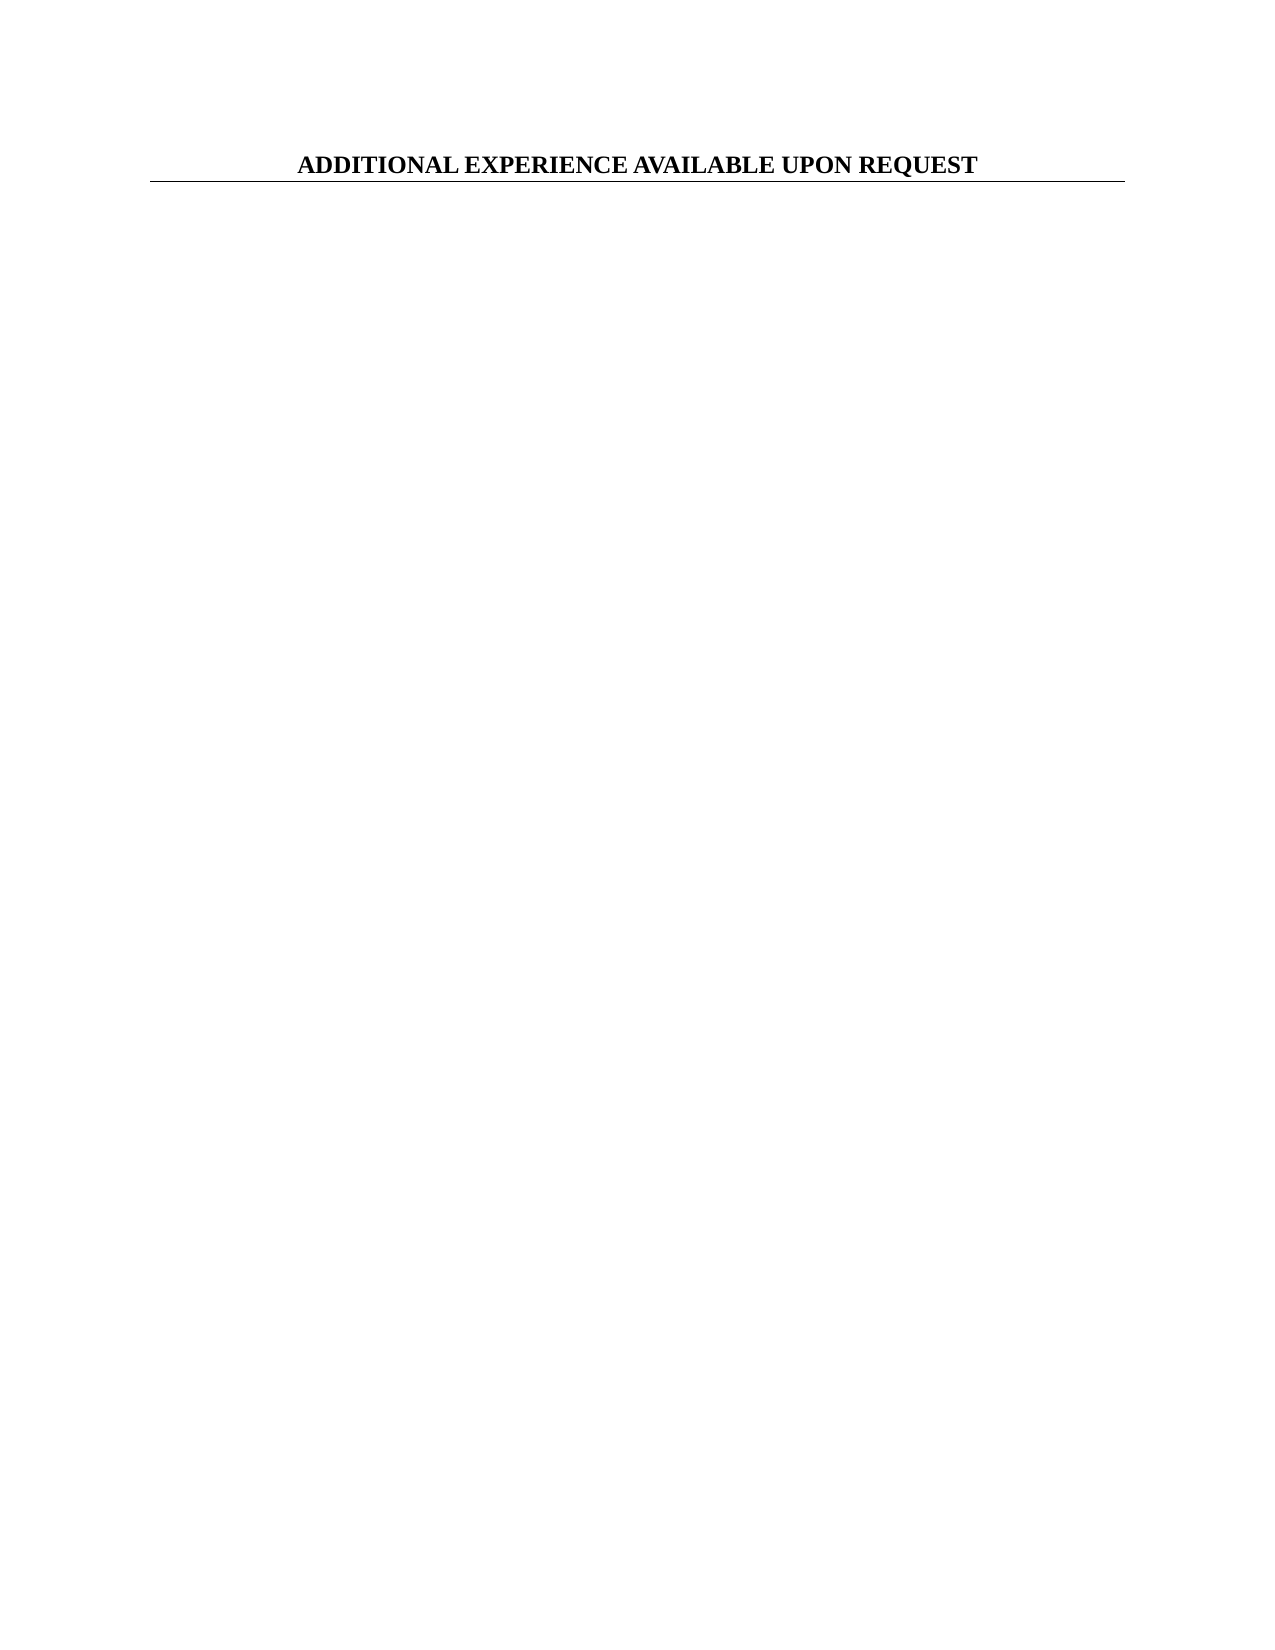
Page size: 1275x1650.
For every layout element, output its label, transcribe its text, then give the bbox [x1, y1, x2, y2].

text ADDITIONAL EXPERIENCE AVAILABLE UPON REQUEST [150, 150, 1125, 181]
